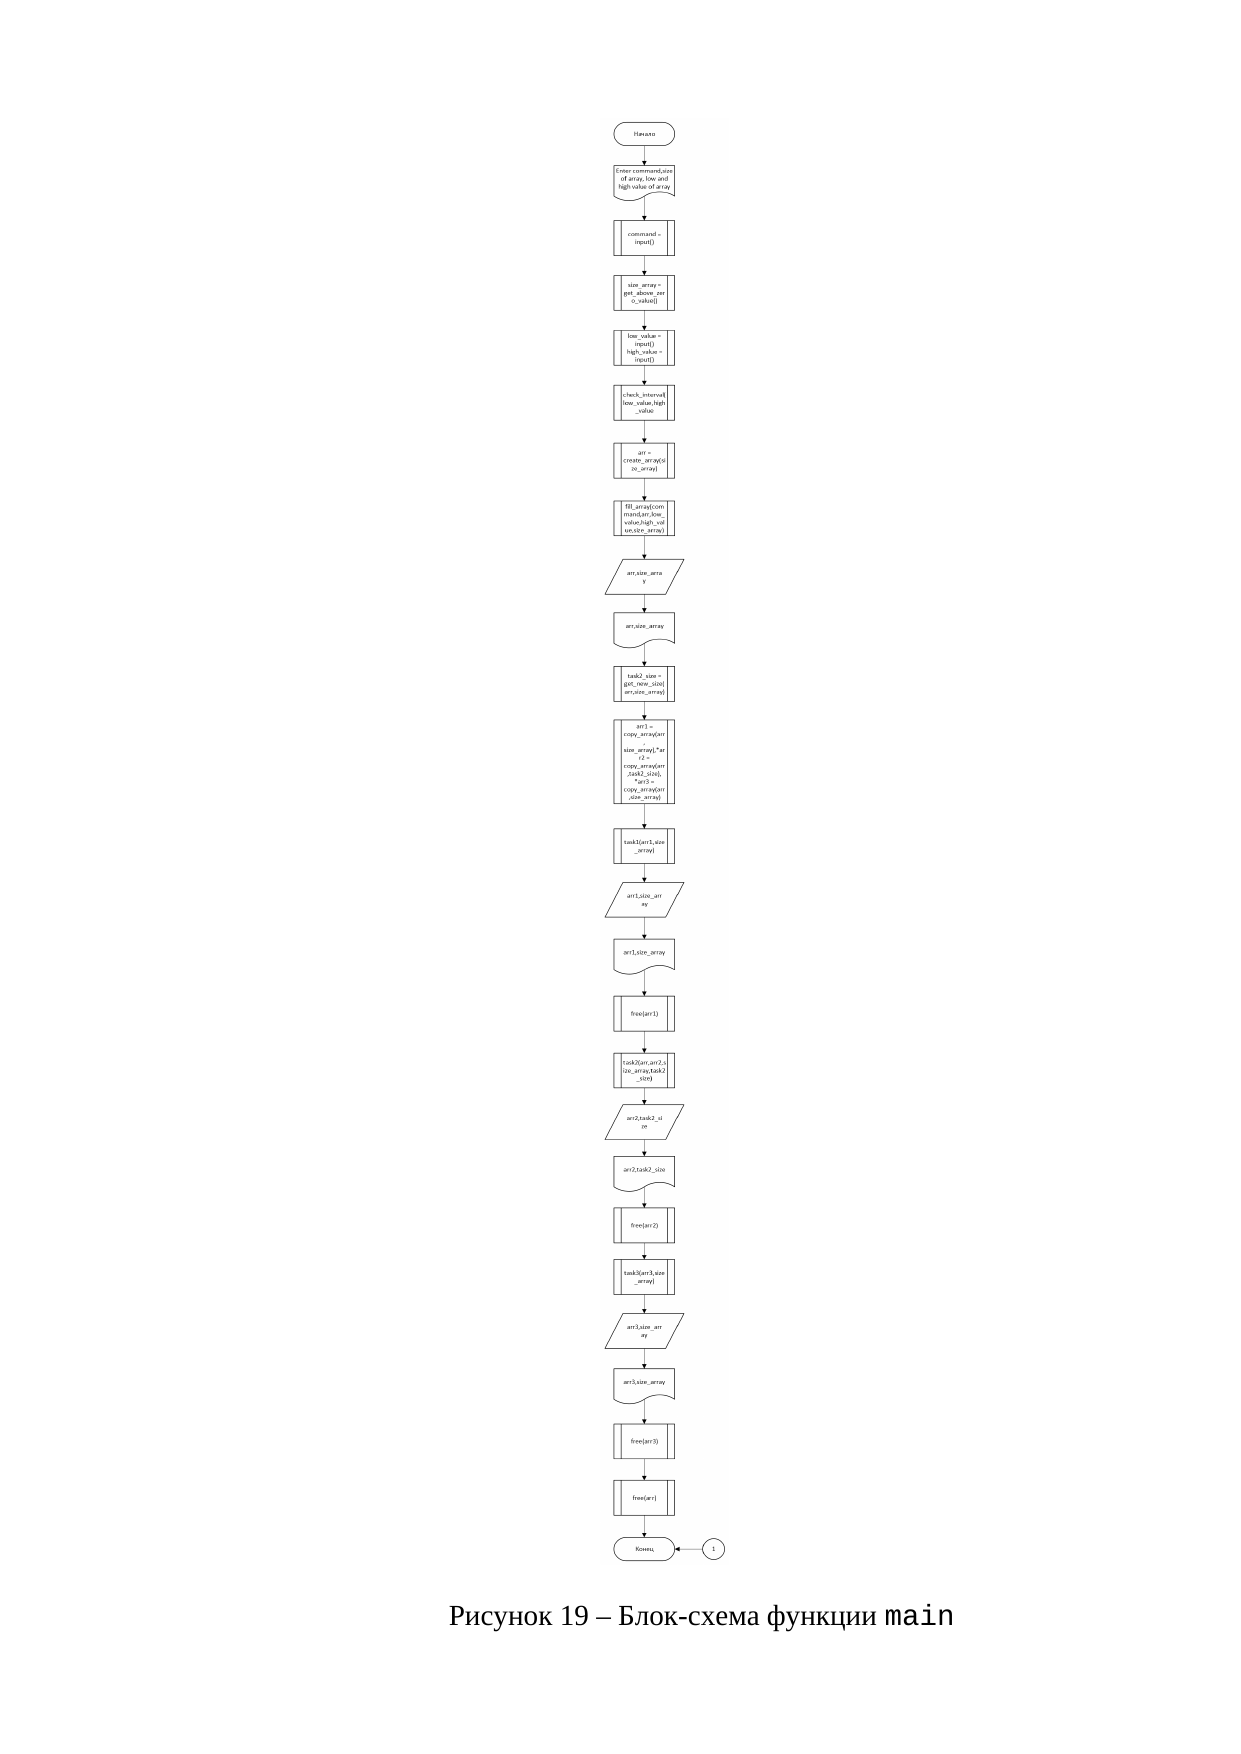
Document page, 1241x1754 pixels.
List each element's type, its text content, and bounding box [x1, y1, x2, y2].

text Рисунок 19 – Блок-схема функции main [177, 1598, 1152, 1634]
picture [600, 118, 729, 1565]
